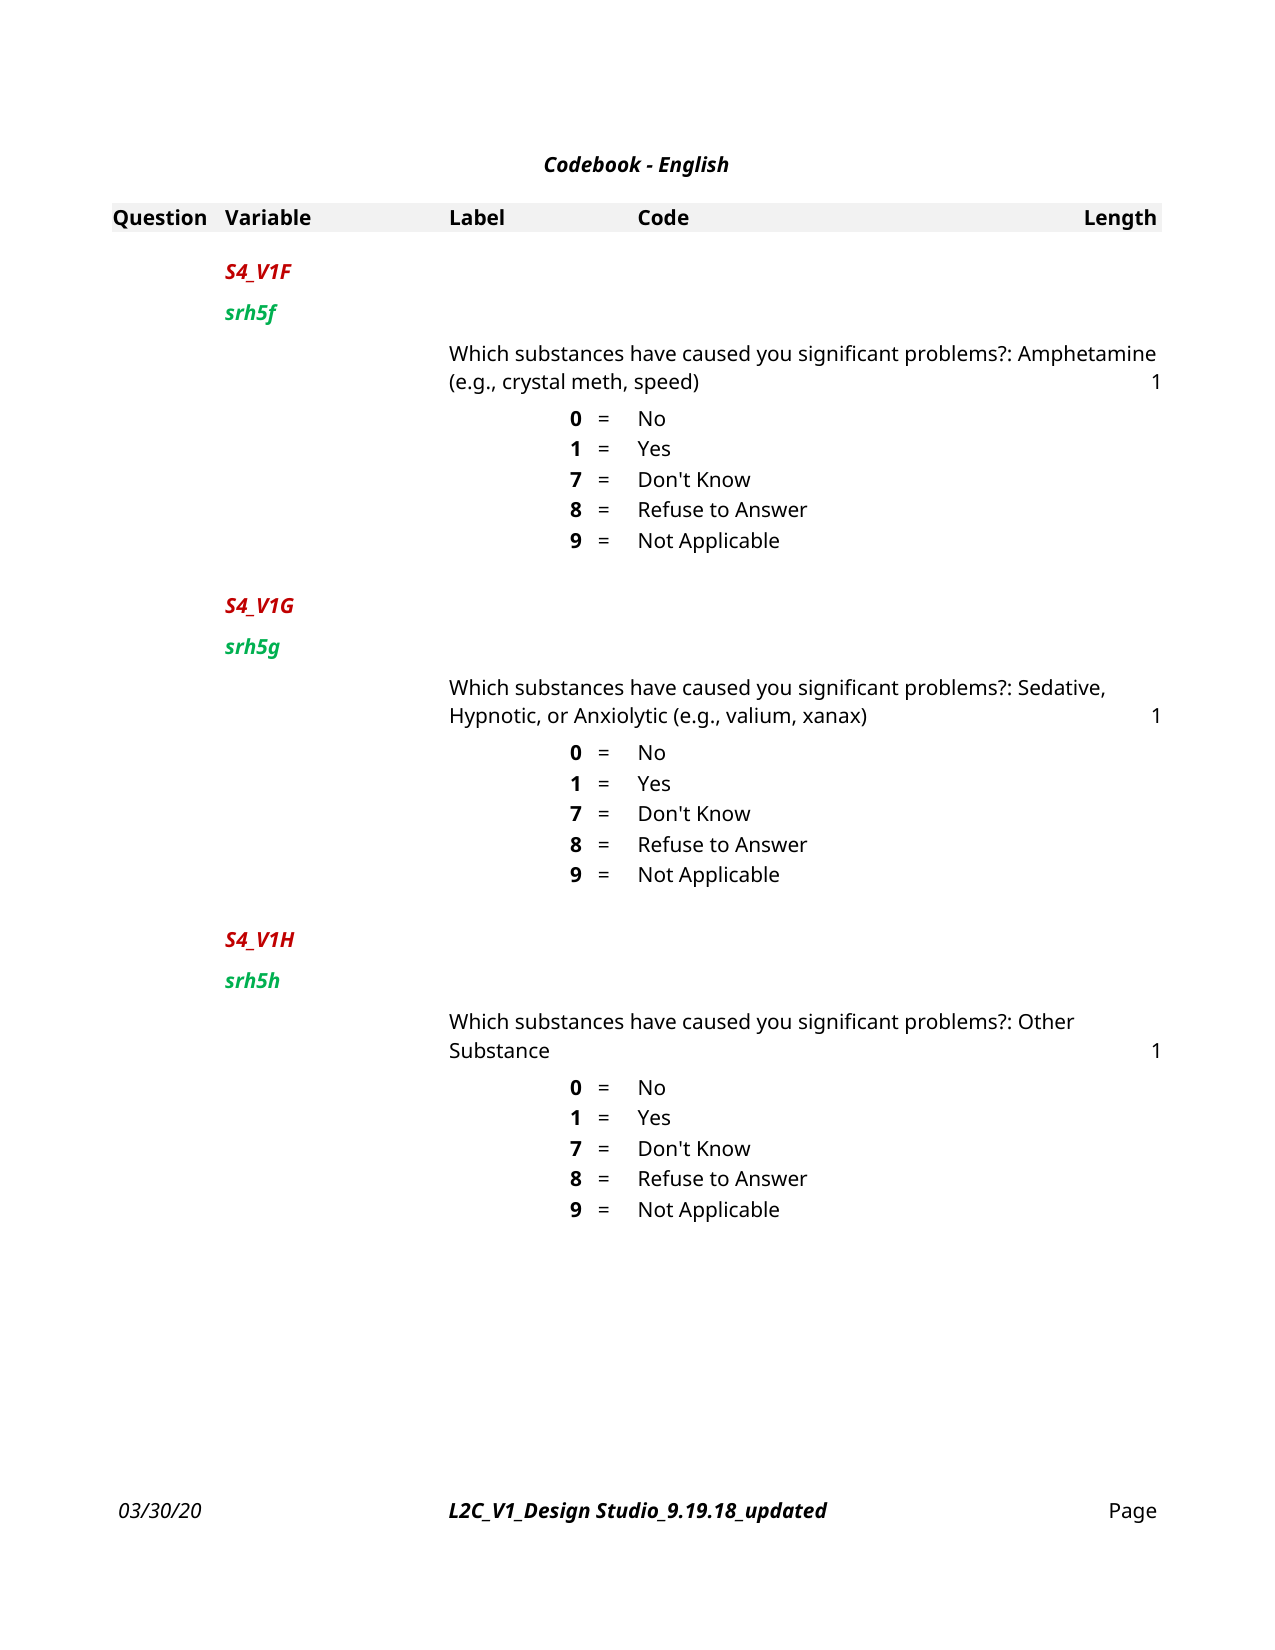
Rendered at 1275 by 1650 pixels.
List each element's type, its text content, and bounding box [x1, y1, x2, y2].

text 7 = Don't Know [112, 1134, 1162, 1162]
text S4_V1H [225, 926, 1162, 954]
text Which substances have caused you significant problems?: Other Substance 1 [225, 1007, 1162, 1064]
text srh5g [225, 632, 1162, 661]
text srh5h [225, 967, 1162, 995]
text Which substances have caused you significant problems?: Sedative, Hypnotic, or Anxiolytic (e.g., valium, xanax) 1 [225, 673, 1162, 730]
text 0 = No [112, 404, 1162, 432]
text srh5f [225, 298, 1162, 326]
text 9 = Not Applicable [112, 860, 1162, 889]
text 9 = Not Applicable [112, 526, 1162, 554]
text Which substances have caused you significant problems?: Amphetamine (e.g., crystal meth, speed) 1 [225, 339, 1162, 396]
text S4_V1G [225, 591, 1162, 620]
text 0 = No [112, 1073, 1162, 1101]
text 1 = Yes [112, 434, 1162, 463]
text 1 = Yes [112, 769, 1162, 797]
text S4_V1F [225, 257, 1162, 285]
text 8 = Refuse to Answer [112, 1164, 1162, 1193]
text 9 = Not Applicable [112, 1195, 1162, 1223]
text 8 = Refuse to Answer [112, 496, 1162, 524]
text 0 = No [112, 738, 1162, 767]
text 1 = Yes [112, 1103, 1162, 1132]
text 7 = Don't Know [112, 465, 1162, 493]
text 8 = Refuse to Answer [112, 830, 1162, 858]
text 7 = Don't Know [112, 799, 1162, 828]
